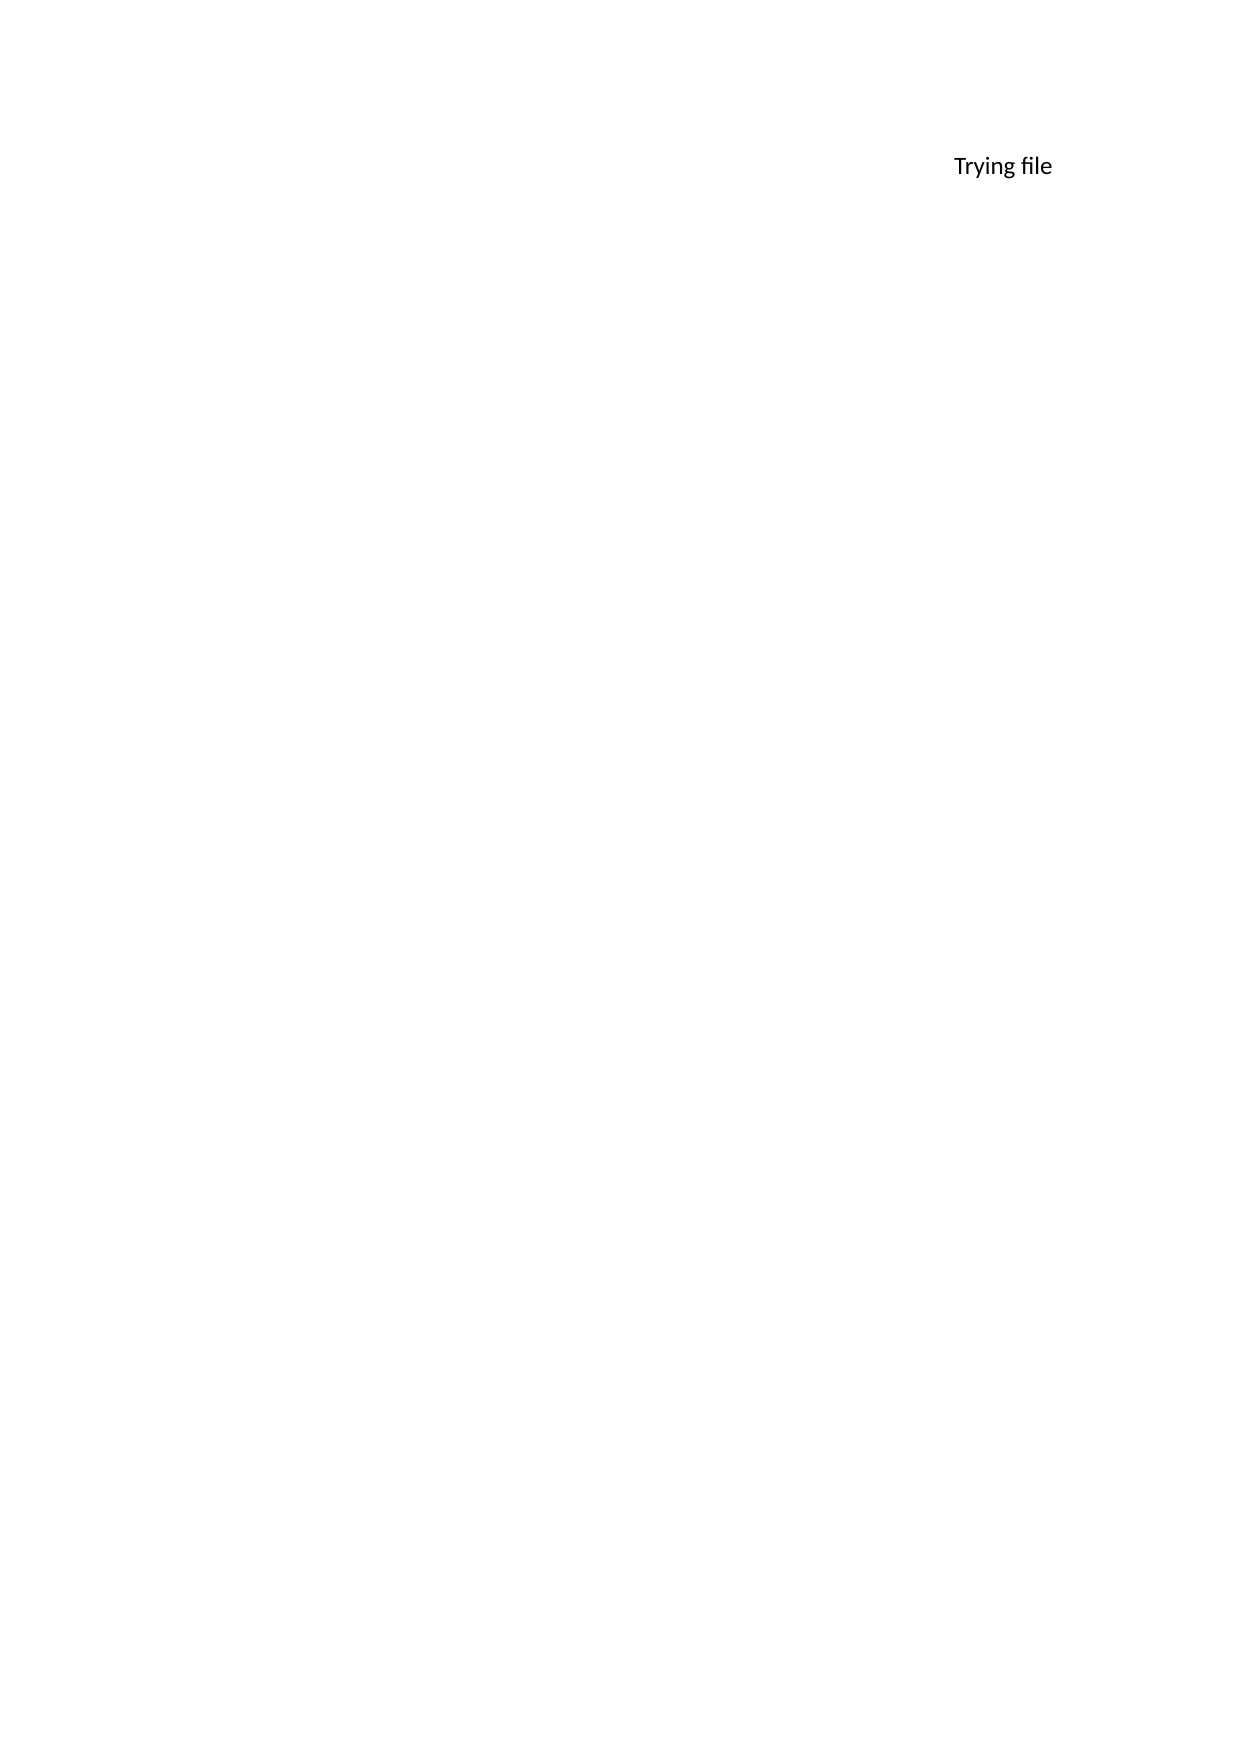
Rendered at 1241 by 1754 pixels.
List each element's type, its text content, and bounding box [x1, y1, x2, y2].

text Trying file [187, 150, 1053, 181]
